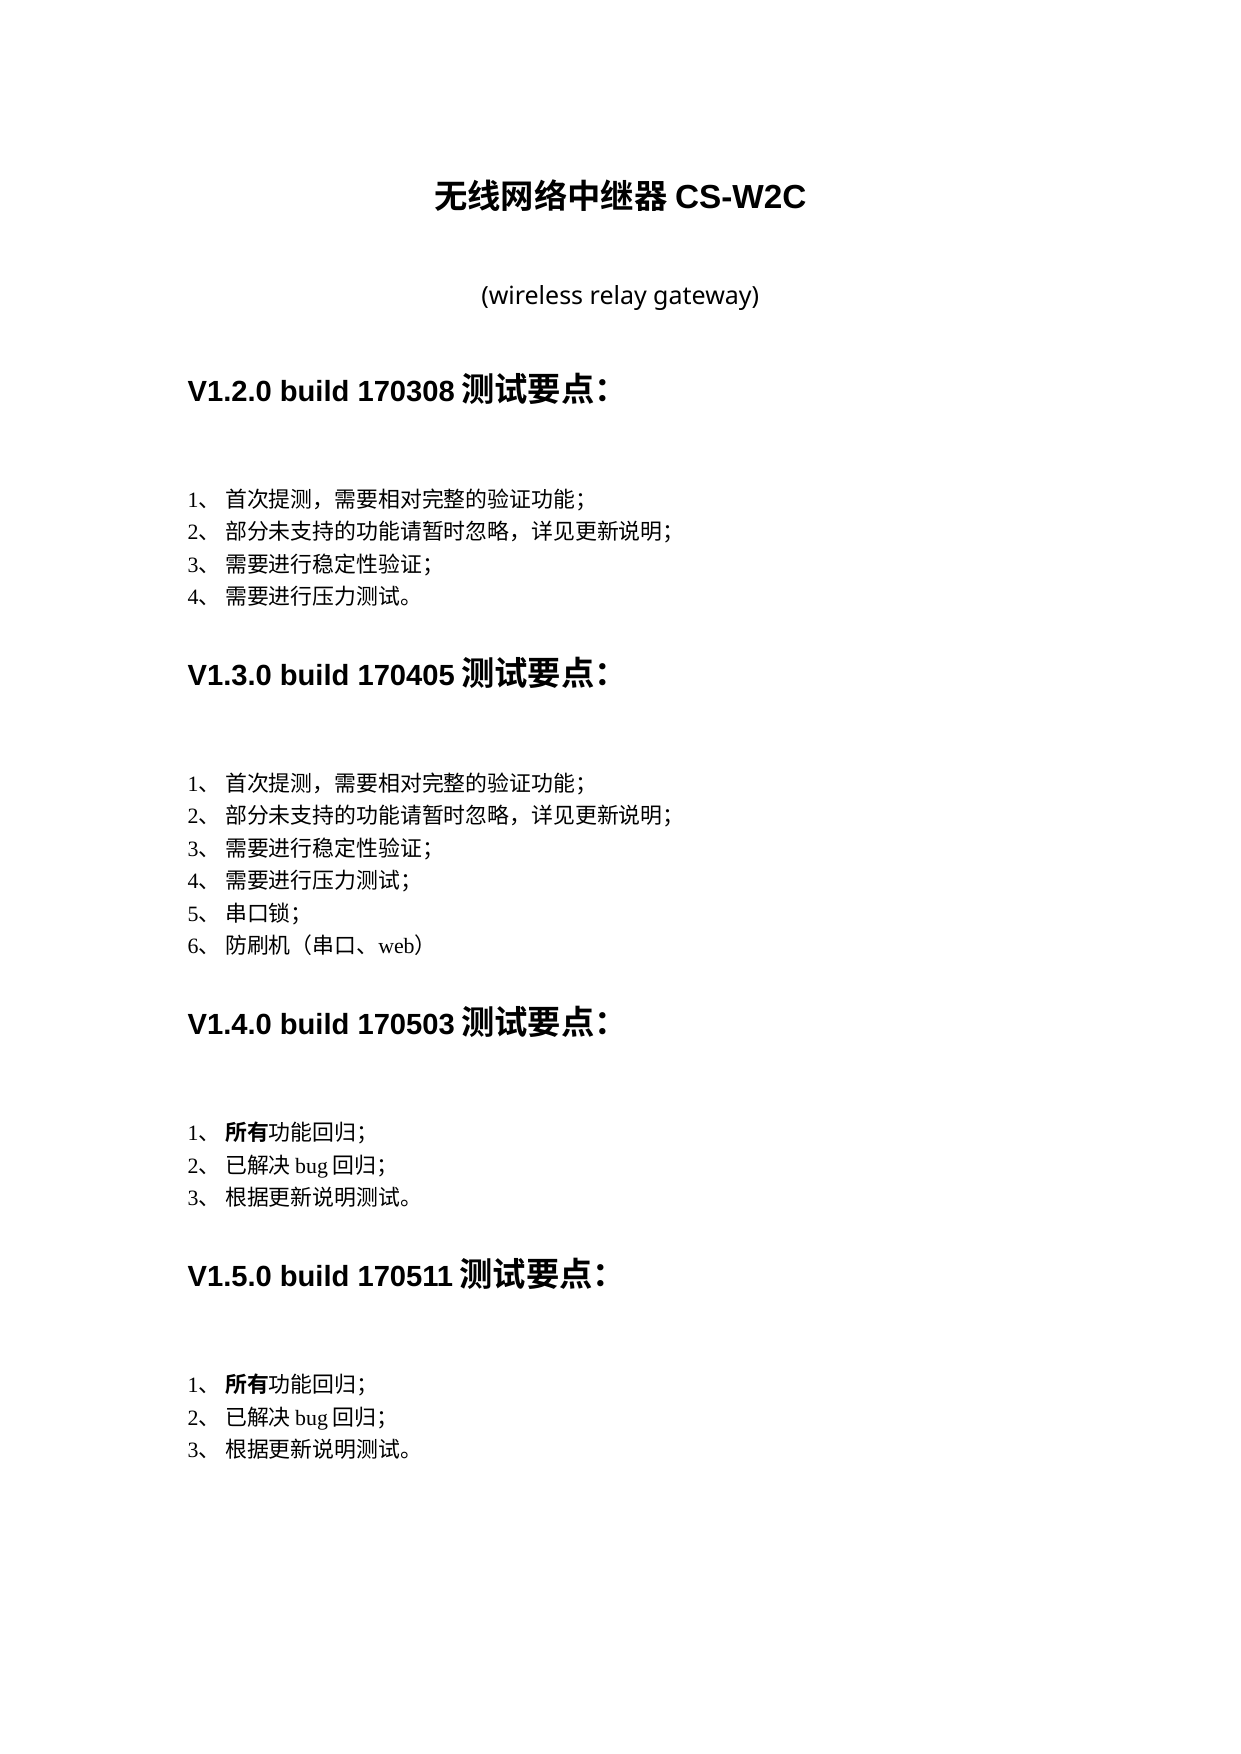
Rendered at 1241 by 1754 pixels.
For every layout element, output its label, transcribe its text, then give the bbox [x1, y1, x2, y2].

list 需要进行稳定性验证； [187, 546, 1053, 579]
list 部分未支持的功能请暂时忽略，详见更新说明； [187, 798, 1053, 831]
list 首次提测，需要相对完整的验证功能； [187, 766, 1053, 798]
list 串口锁； [187, 896, 1053, 928]
list 需要进行压力测试； [187, 863, 1053, 896]
list 部分未支持的功能请暂时忽略，详见更新说明； [187, 514, 1053, 546]
list 防刷机（串口、web） [187, 928, 1053, 961]
subtitle V1.4.0 build 170503测试要点： [187, 988, 1053, 1053]
subtitle 无线网络中继器 CS-W2C [187, 162, 1053, 227]
subtitle V1.3.0 build 170405测试要点： [187, 638, 1053, 703]
list 已解决bug回归； [187, 1147, 1053, 1180]
subtitle V1.5.0 build 170511测试要点： [187, 1239, 1053, 1304]
list 需要进行稳定性验证； [187, 831, 1053, 863]
list 需要进行压力测试。 [187, 579, 1053, 611]
list 根据更新说明测试。 [187, 1180, 1053, 1212]
list 所有功能回归； [187, 1367, 1053, 1399]
list 根据更新说明测试。 [187, 1432, 1053, 1464]
list 所有功能回归； [187, 1115, 1053, 1147]
list 首次提测，需要相对完整的验证功能； [187, 481, 1053, 514]
text (wireless relay gateway) [187, 262, 1053, 327]
subtitle V1.2.0 build 170308测试要点： [187, 354, 1053, 419]
list 已解决bug回归； [187, 1399, 1053, 1432]
